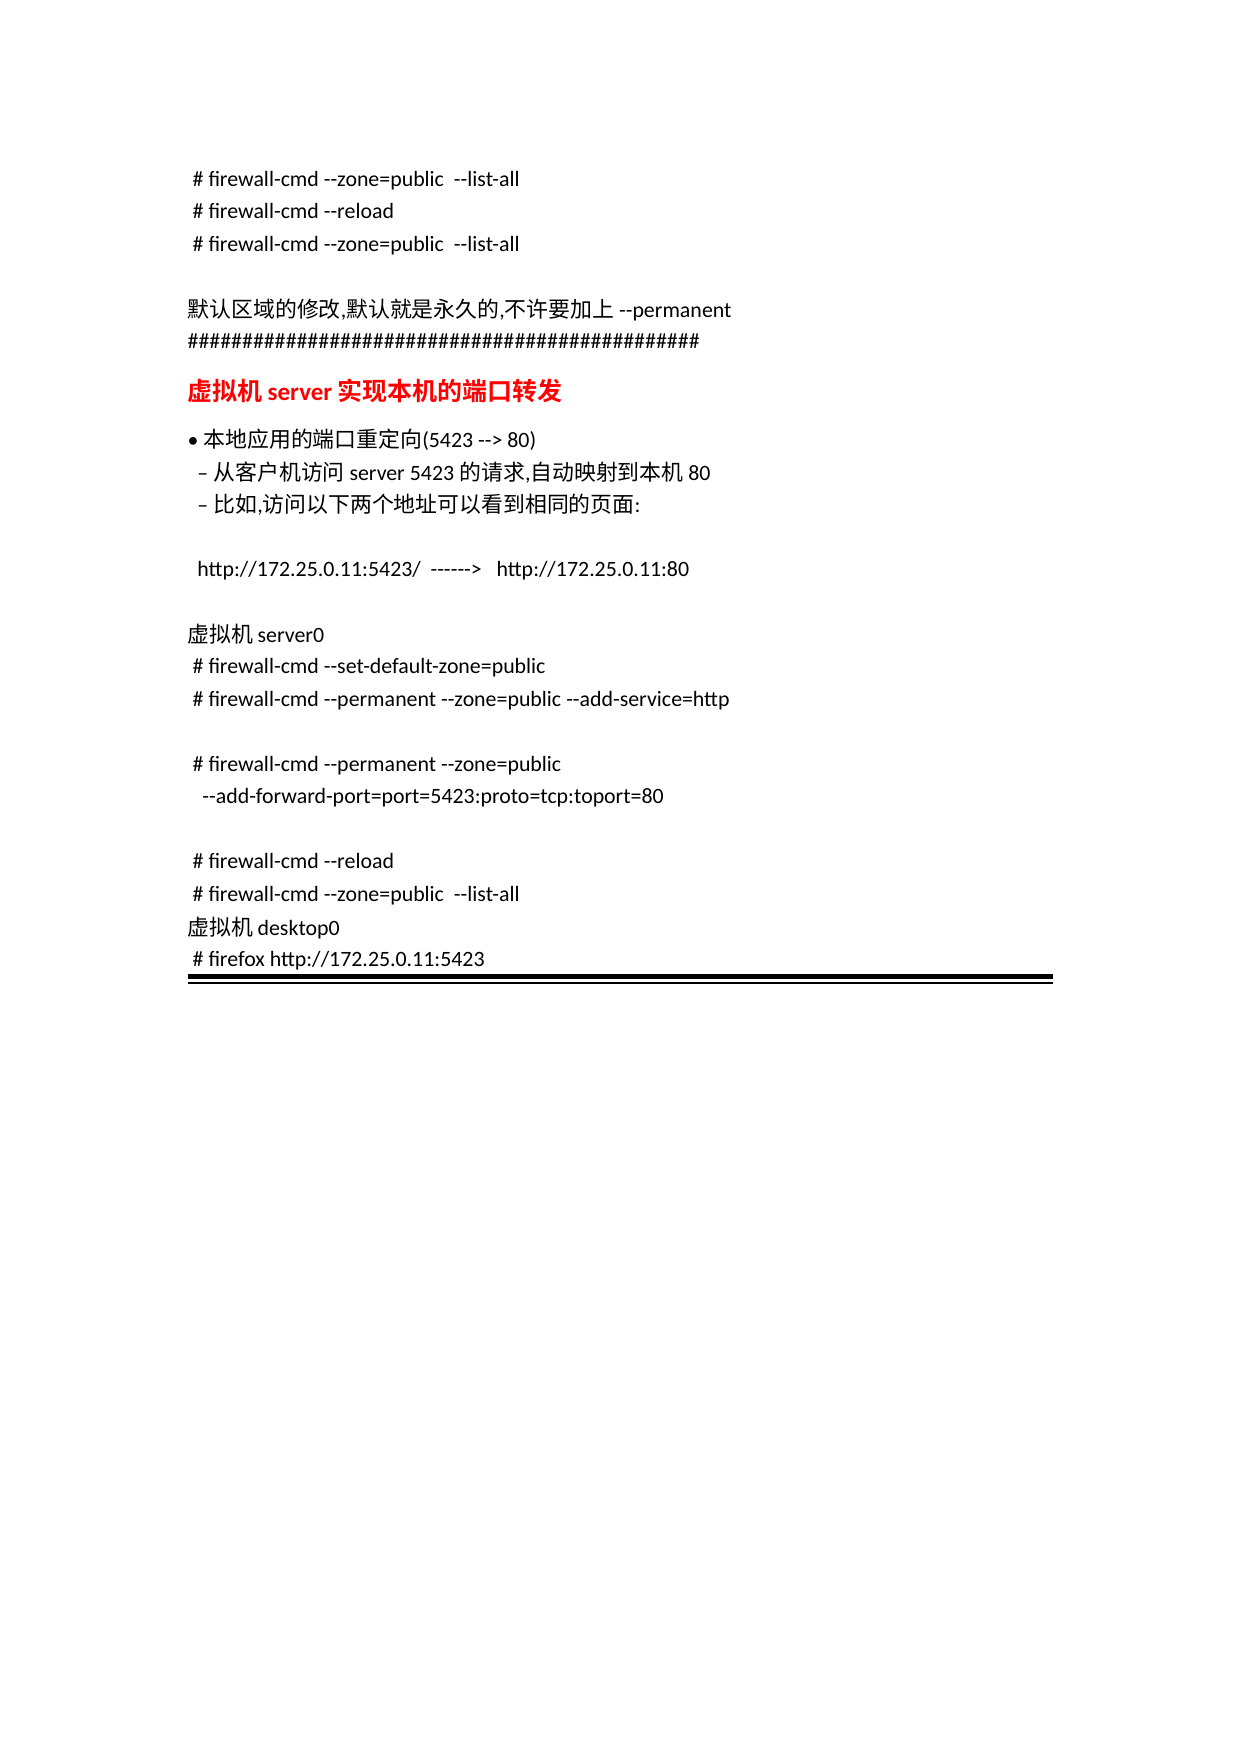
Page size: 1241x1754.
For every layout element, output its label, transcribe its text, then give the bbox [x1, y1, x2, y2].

text – 从客户机访问 server 5423 的请求,自动映射到本机 80 [187, 454, 1053, 487]
text --add-forward-port=port=5423:proto=tcp:toport=80 [187, 779, 1053, 812]
text # firewall-cmd --reload [187, 194, 1053, 227]
text • 本地应用的端口重定向(5423 --> 80) [187, 422, 1053, 454]
text ############################################### [187, 324, 1053, 357]
text # firewall-cmd --permanent --zone=public [187, 747, 1053, 779]
text # firewall-cmd --zone=public --list-all [187, 227, 1053, 259]
text – 比如,访问以下两个地址可以看到相同的页面: [187, 487, 1053, 519]
text # firewall-cmd --zone=public --list-all [187, 162, 1053, 194]
text # firewall-cmd --reload [187, 844, 1053, 877]
text # firewall-cmd --set-default-zone=public [187, 649, 1053, 682]
text 默认区域的修改,默认就是永久的,不许要加上 --permanent [187, 292, 1053, 324]
text # firewall-cmd --zone=public --list-all [187, 877, 1053, 909]
text # firewall-cmd --permanent --zone=public --add-service=http [187, 682, 1053, 714]
text 虚拟机server实现本机的端口转发 [187, 357, 1053, 422]
text # firefox http://172.25.0.11:5423 [187, 942, 1053, 984]
text 虚拟机server0 [187, 617, 1053, 649]
text http://172.25.0.11:5423/ ------> http://172.25.0.11:80 [187, 552, 1053, 584]
text 虚拟机desktop0 [187, 909, 1053, 942]
